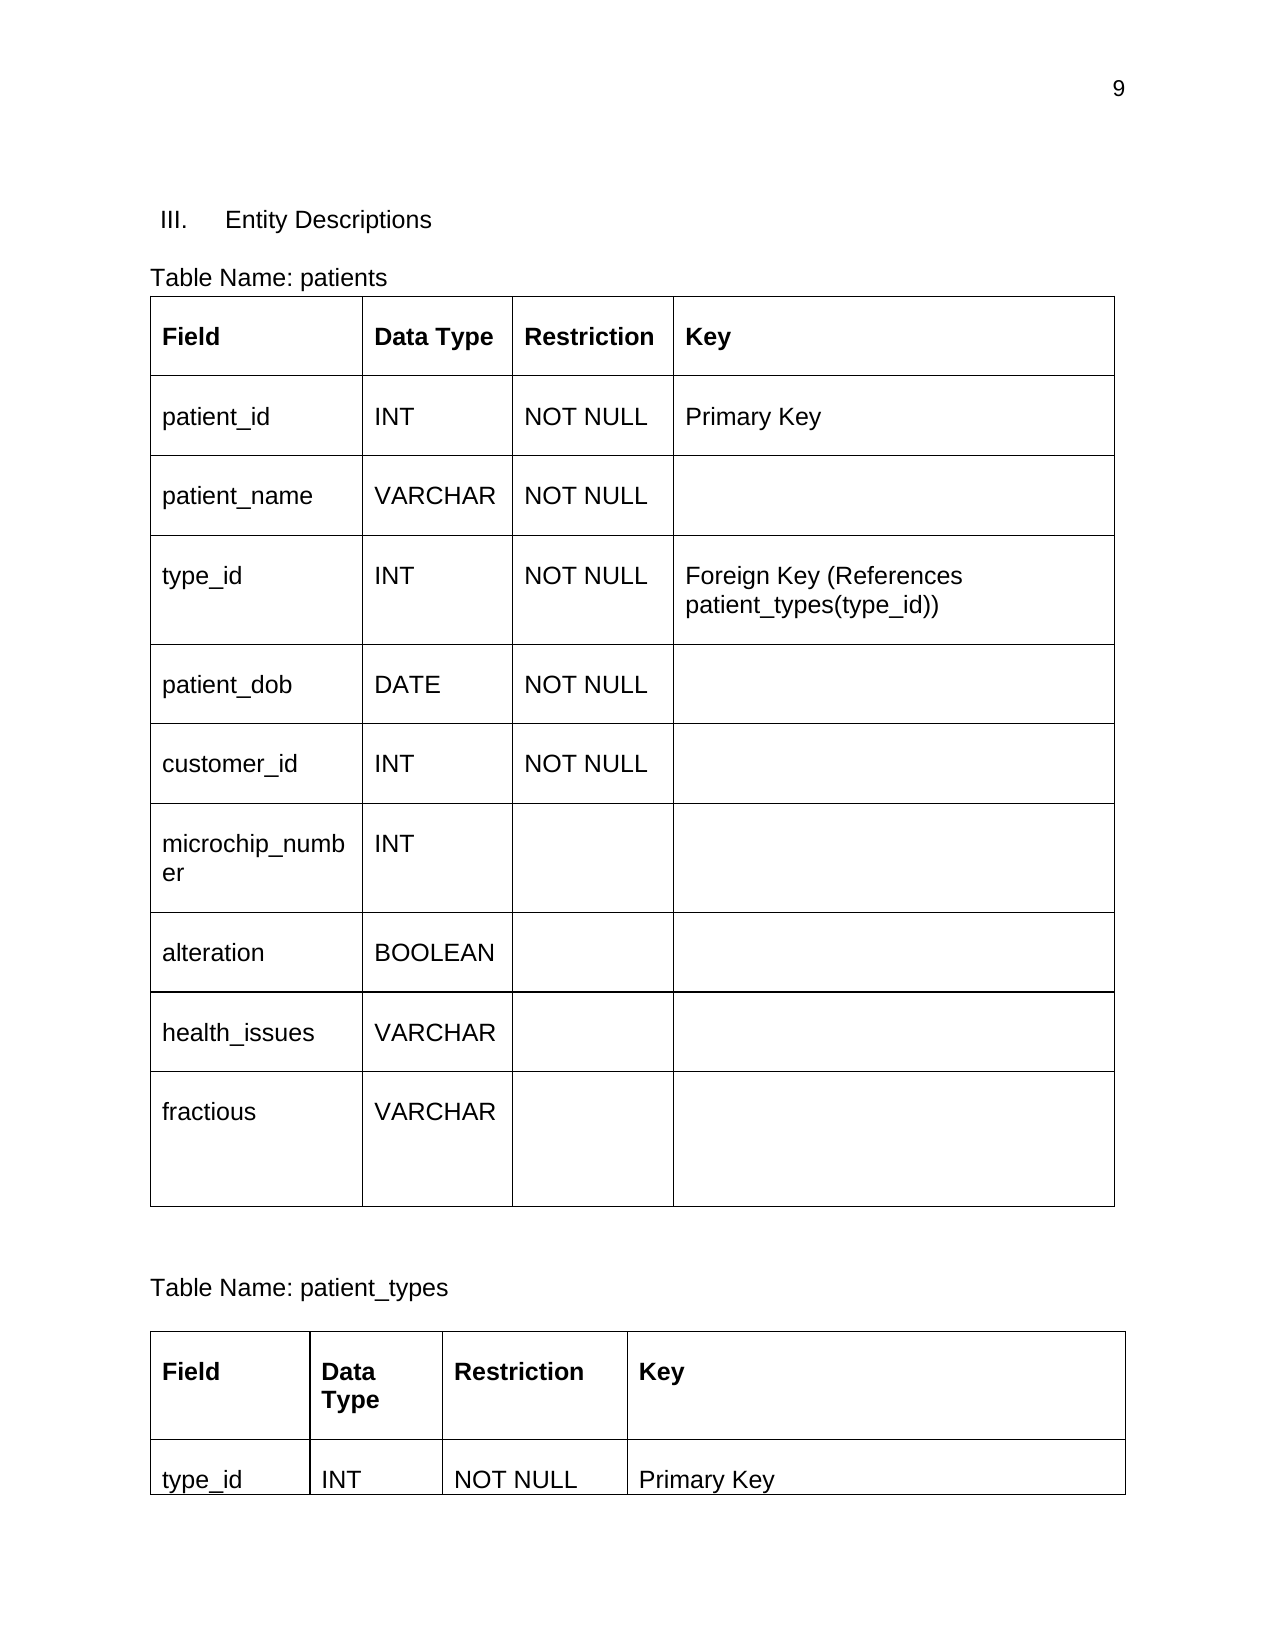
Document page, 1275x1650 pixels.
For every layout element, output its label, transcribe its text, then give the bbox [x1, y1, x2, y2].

table_cell type_id [151, 1440, 309, 1494]
table_cell VARCHAR [363, 456, 512, 535]
table_cell NOT NULL [513, 724, 673, 803]
table_cell [513, 913, 673, 991]
subtitle Entity Descriptions [187, 205, 1125, 234]
table_cell patient_id [151, 376, 362, 455]
table_header Data Type [311, 1332, 442, 1439]
table_header Data Type [363, 297, 512, 375]
table_cell [674, 913, 1114, 991]
table_cell INT [363, 804, 512, 912]
table_cell VARCHAR [363, 1072, 512, 1206]
table_cell health_issues [151, 993, 362, 1071]
table_cell DATE [363, 645, 512, 723]
table_cell [674, 804, 1114, 912]
table_cell [513, 1072, 673, 1206]
table_cell INT [311, 1440, 442, 1494]
table_cell NOT NULL [443, 1440, 627, 1494]
table_header Field [151, 1332, 309, 1439]
table_cell patient_dob [151, 645, 362, 723]
table_cell customer_id [151, 724, 362, 803]
table_cell NOT NULL [513, 645, 673, 723]
table_cell type_id [151, 536, 362, 643]
table_cell alteration [151, 913, 362, 991]
text Table Name: patient_types [150, 1273, 1125, 1302]
table_header Restriction [513, 297, 673, 375]
table_header Key [674, 297, 1114, 375]
table_cell [513, 804, 673, 912]
table_cell Primary Key [628, 1440, 1125, 1494]
table_cell [674, 645, 1114, 723]
table_cell [674, 456, 1114, 535]
table_cell NOT NULL [513, 456, 673, 535]
table_cell Primary Key [674, 376, 1114, 455]
table_cell INT [363, 724, 512, 803]
table_header Field [151, 297, 362, 375]
table_cell [674, 1072, 1114, 1206]
table_cell INT [363, 376, 512, 455]
table_header Key [628, 1332, 1125, 1439]
table_cell fractious [151, 1072, 362, 1206]
table_header Restriction [443, 1332, 627, 1439]
table_cell NOT NULL [513, 376, 673, 455]
text Table Name: patients [150, 263, 1125, 291]
table_cell [674, 993, 1114, 1071]
table_cell [674, 724, 1114, 803]
table_cell VARCHAR [363, 993, 512, 1071]
table_cell BOOLEAN [363, 913, 512, 991]
table_cell patient_name [151, 456, 362, 535]
table_cell NOT NULL [513, 536, 673, 643]
table_cell Foreign Key (References patient_types(type_id)) [674, 536, 1114, 643]
table_cell INT [363, 536, 512, 643]
table_cell [513, 993, 673, 1071]
table_cell microchip_number [151, 804, 362, 912]
